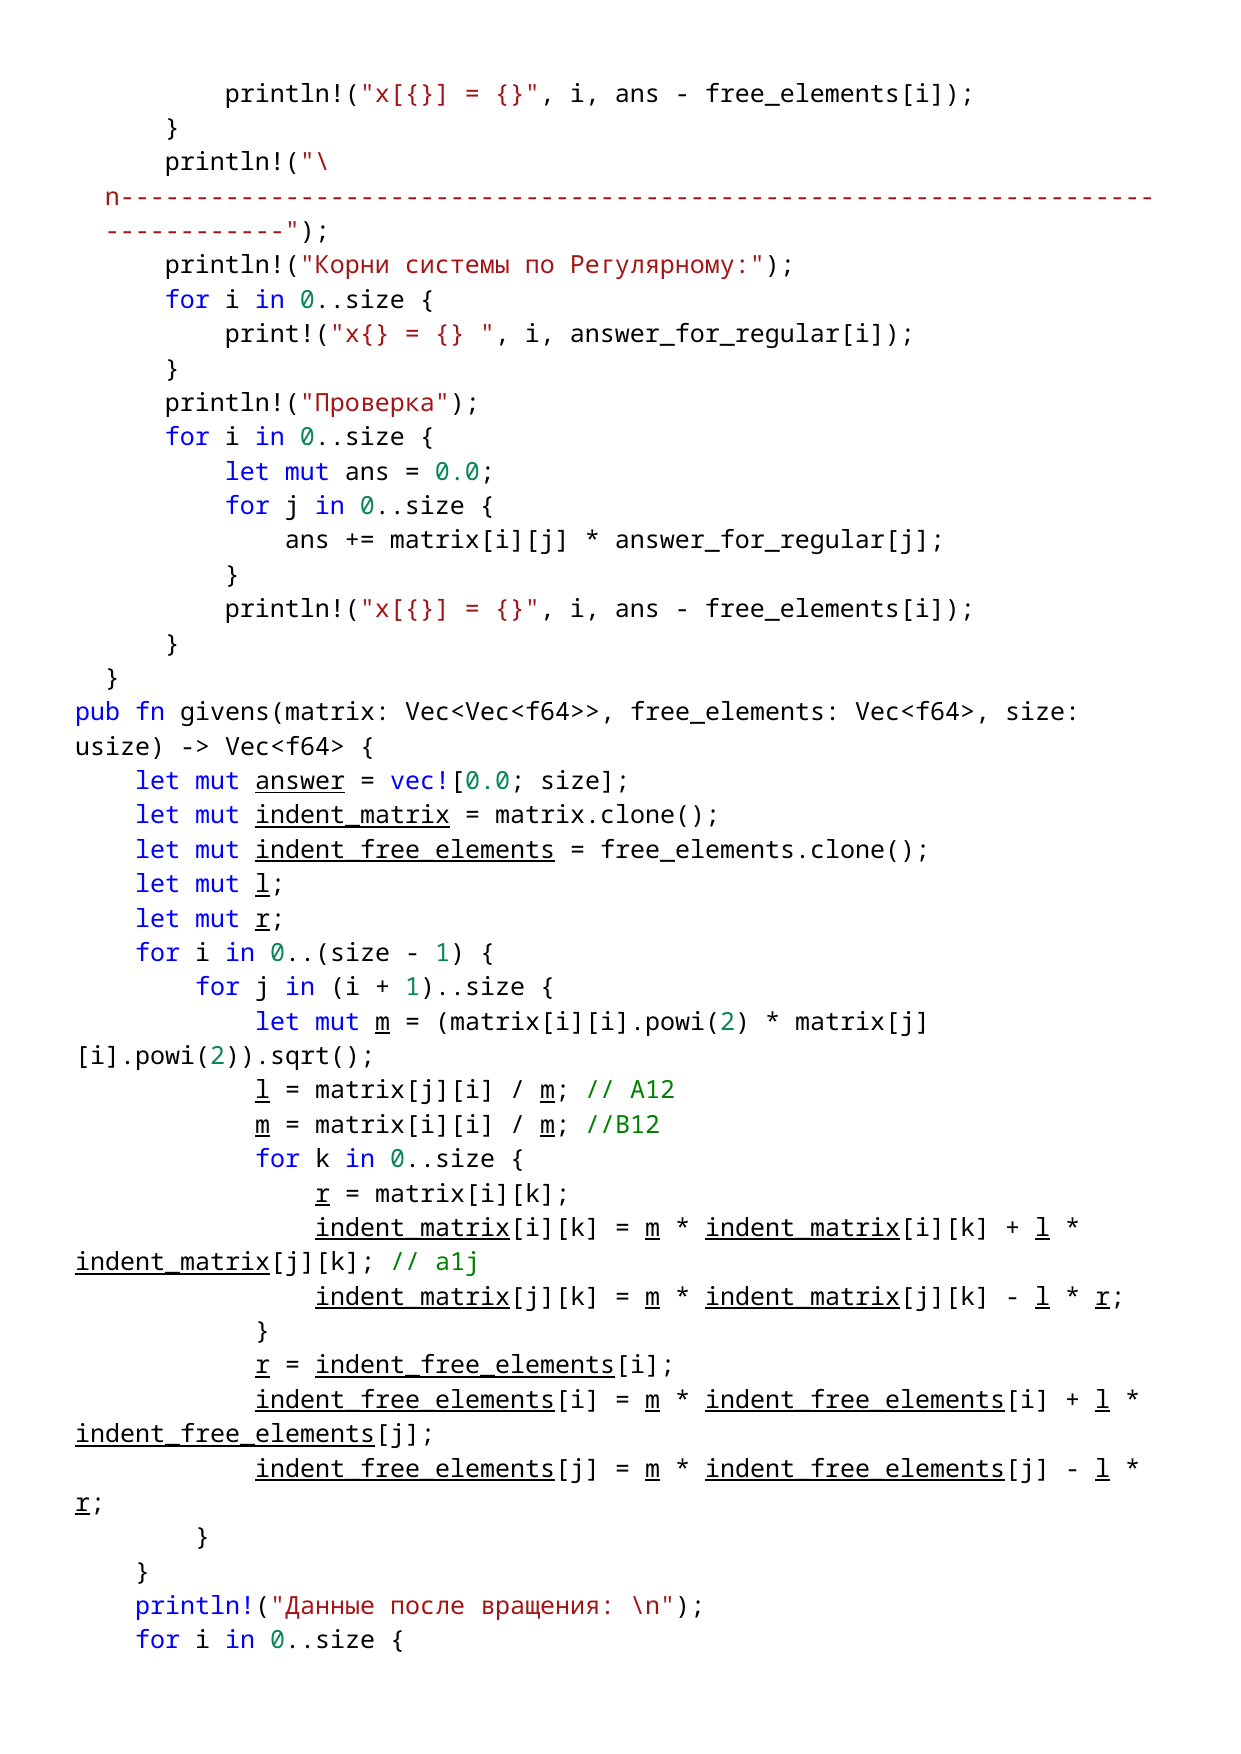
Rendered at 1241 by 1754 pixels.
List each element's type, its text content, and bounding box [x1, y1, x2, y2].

text for i in 0..size { [104, 281, 1165, 316]
text pub fn givens(matrix: Vec<Vec<f64>>, free_elements: Vec<f64>, size: usize) -> Vec<f64> { [75, 694, 1165, 762]
text let mut ans = 0.0; [104, 453, 1165, 487]
text indent_matrix[i][k] = m * indent_matrix[i][k] + l * indent_matrix[j][k]; // a1j [75, 1209, 1165, 1278]
text let mut r; [75, 900, 1165, 934]
text } [75, 1519, 1165, 1553]
text indent_matrix[j][k] = m * indent_matrix[j][k] - l * r; [75, 1278, 1165, 1312]
text for k in 0..size { [75, 1141, 1165, 1175]
text println!("\n---------------------------------------------------------------------------------"); [104, 144, 1165, 247]
text let mut answer = vec![0.0; size]; [75, 762, 1165, 797]
text println!("x[{}] = {}", i, ans - free_elements[i]); [104, 591, 1165, 625]
text print!("x{} = {} ", i, answer_for_regular[i]); [104, 316, 1165, 350]
text for i in 0..size { [104, 419, 1165, 453]
text } [104, 556, 1165, 591]
text m = matrix[i][i] / m; //B12 [75, 1106, 1165, 1141]
text } [104, 109, 1165, 144]
text } [104, 659, 1165, 694]
text let mut m = (matrix[i][i].powi(2) * matrix[j][i].powi(2)).sqrt(); [75, 1003, 1165, 1072]
text indent_free_elements[i] = m * indent_free_elements[i] + l * indent_free_elements[j]; [75, 1381, 1165, 1450]
text } [104, 625, 1165, 659]
text l = matrix[j][i] / m; // A12 [75, 1072, 1165, 1106]
text } [104, 350, 1165, 384]
text r = indent_free_elements[i]; [75, 1347, 1165, 1381]
text ans += matrix[i][j] * answer_for_regular[j]; [104, 522, 1165, 556]
text println!("Корни системы по Регулярному:"); [104, 247, 1165, 281]
text } [75, 1312, 1165, 1347]
text for i in 0..size { [75, 1622, 1165, 1656]
text println!("x[{}] = {}", i, ans - free_elements[i]); [104, 75, 1165, 109]
text let mut indent_free_elements = free_elements.clone(); [75, 831, 1165, 866]
text println!("Проверка"); [104, 384, 1165, 419]
text println!("Данные после вращения: \n"); [75, 1587, 1165, 1622]
text let mut indent_matrix = matrix.clone(); [75, 797, 1165, 831]
text } [75, 1553, 1165, 1587]
text for i in 0..(size - 1) { [75, 934, 1165, 969]
text let mut l; [75, 866, 1165, 900]
text for j in (i + 1)..size { [75, 969, 1165, 1003]
text indent_free_elements[j] = m * indent_free_elements[j] - l * r; [75, 1450, 1165, 1519]
text r = matrix[i][k]; [75, 1175, 1165, 1209]
text for j in 0..size { [104, 487, 1165, 522]
